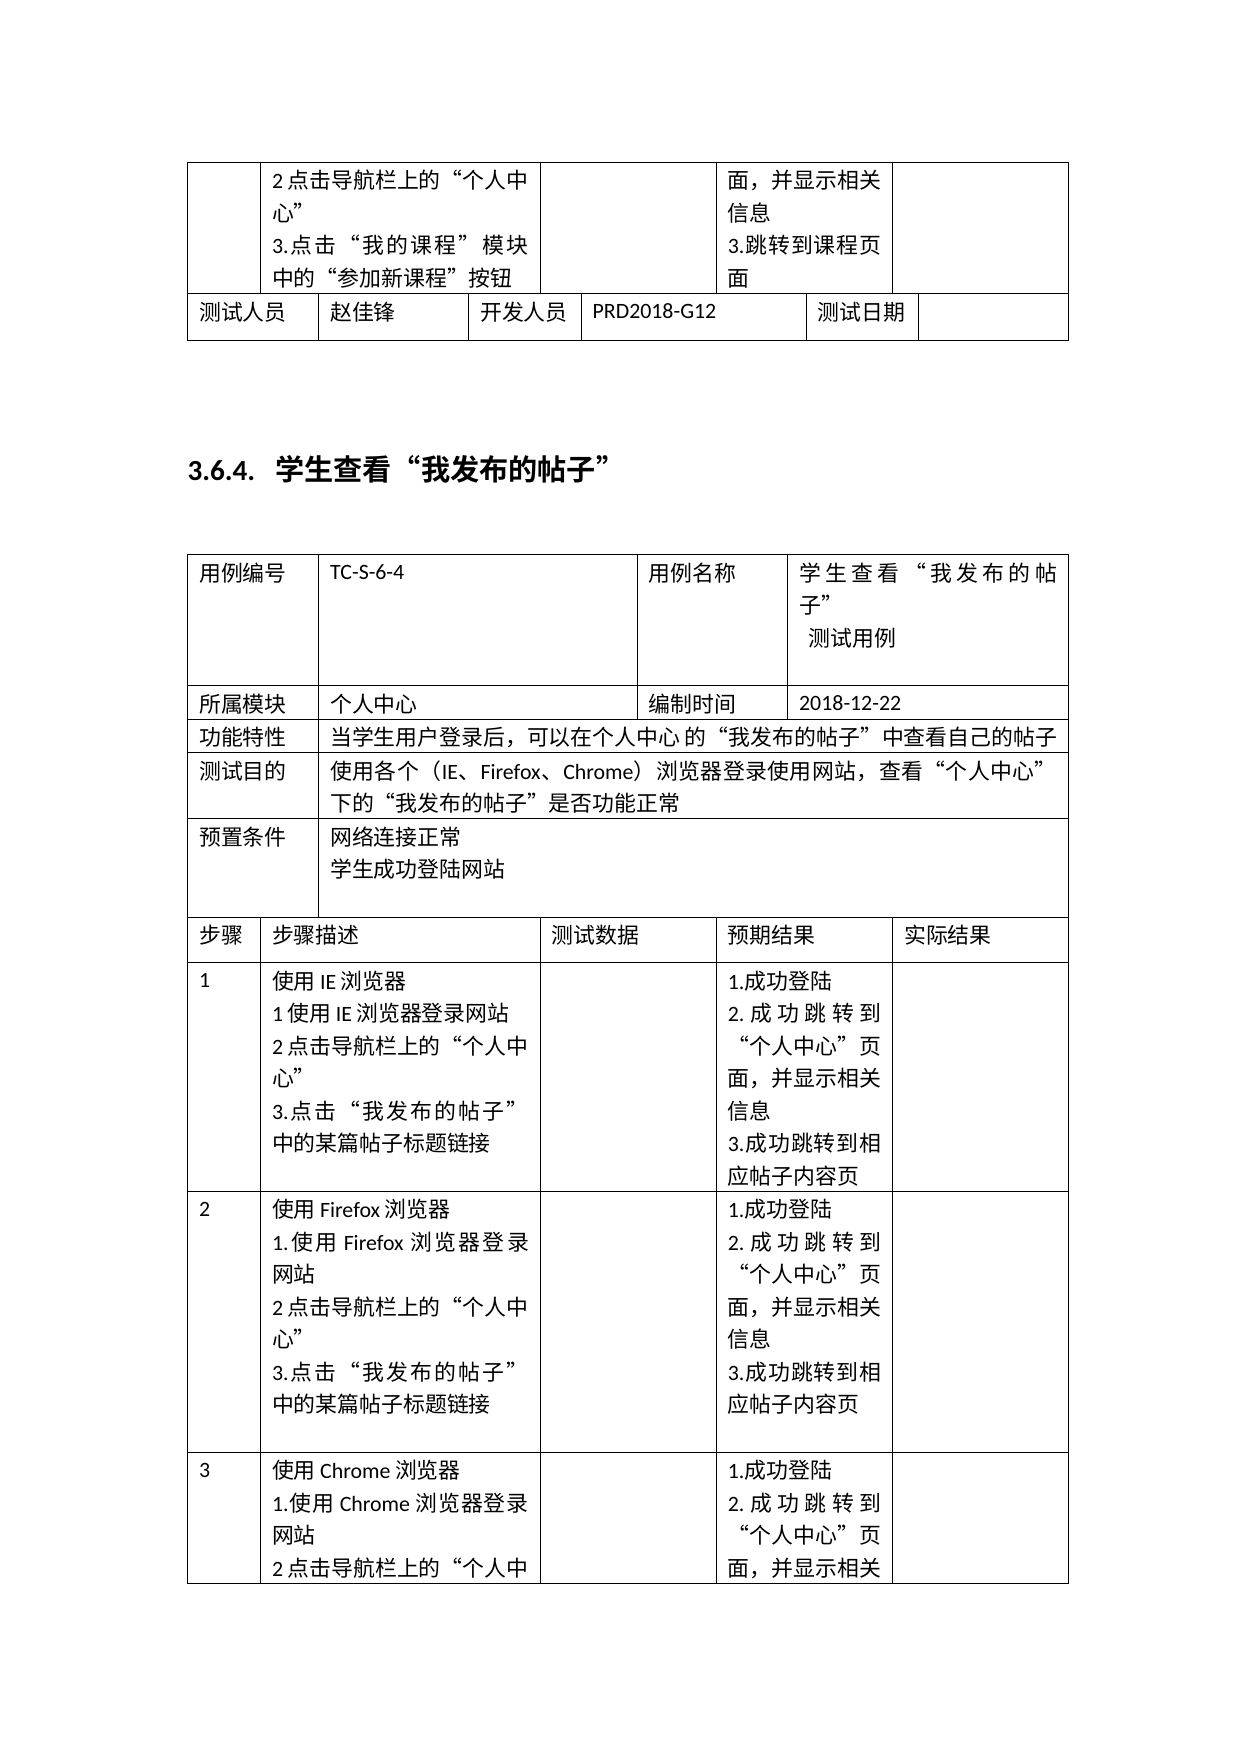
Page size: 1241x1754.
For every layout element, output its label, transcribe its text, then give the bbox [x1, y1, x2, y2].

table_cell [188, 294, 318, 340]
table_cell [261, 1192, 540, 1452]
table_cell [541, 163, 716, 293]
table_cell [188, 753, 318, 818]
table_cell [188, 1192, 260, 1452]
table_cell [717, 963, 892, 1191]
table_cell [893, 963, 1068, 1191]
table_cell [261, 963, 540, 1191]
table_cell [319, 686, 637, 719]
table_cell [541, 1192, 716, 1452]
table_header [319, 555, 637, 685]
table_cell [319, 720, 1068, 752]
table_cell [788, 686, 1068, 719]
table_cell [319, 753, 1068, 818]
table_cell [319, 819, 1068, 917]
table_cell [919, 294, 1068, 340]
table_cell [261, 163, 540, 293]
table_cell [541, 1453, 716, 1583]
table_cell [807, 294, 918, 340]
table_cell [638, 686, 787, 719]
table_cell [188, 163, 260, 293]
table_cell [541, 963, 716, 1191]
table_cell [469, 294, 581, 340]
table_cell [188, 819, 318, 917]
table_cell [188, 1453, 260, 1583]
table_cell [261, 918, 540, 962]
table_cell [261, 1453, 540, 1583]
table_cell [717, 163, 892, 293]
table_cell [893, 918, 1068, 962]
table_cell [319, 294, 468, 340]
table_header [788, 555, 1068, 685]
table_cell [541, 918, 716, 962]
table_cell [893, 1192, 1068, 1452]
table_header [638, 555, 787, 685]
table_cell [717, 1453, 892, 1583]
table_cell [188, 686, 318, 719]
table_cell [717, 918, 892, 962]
subtitle 学生查看“我发布的帖子” [187, 436, 1053, 501]
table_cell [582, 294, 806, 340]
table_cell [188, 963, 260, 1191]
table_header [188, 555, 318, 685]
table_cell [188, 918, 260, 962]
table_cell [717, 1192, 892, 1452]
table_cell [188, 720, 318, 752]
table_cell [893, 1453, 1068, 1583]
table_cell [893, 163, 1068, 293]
